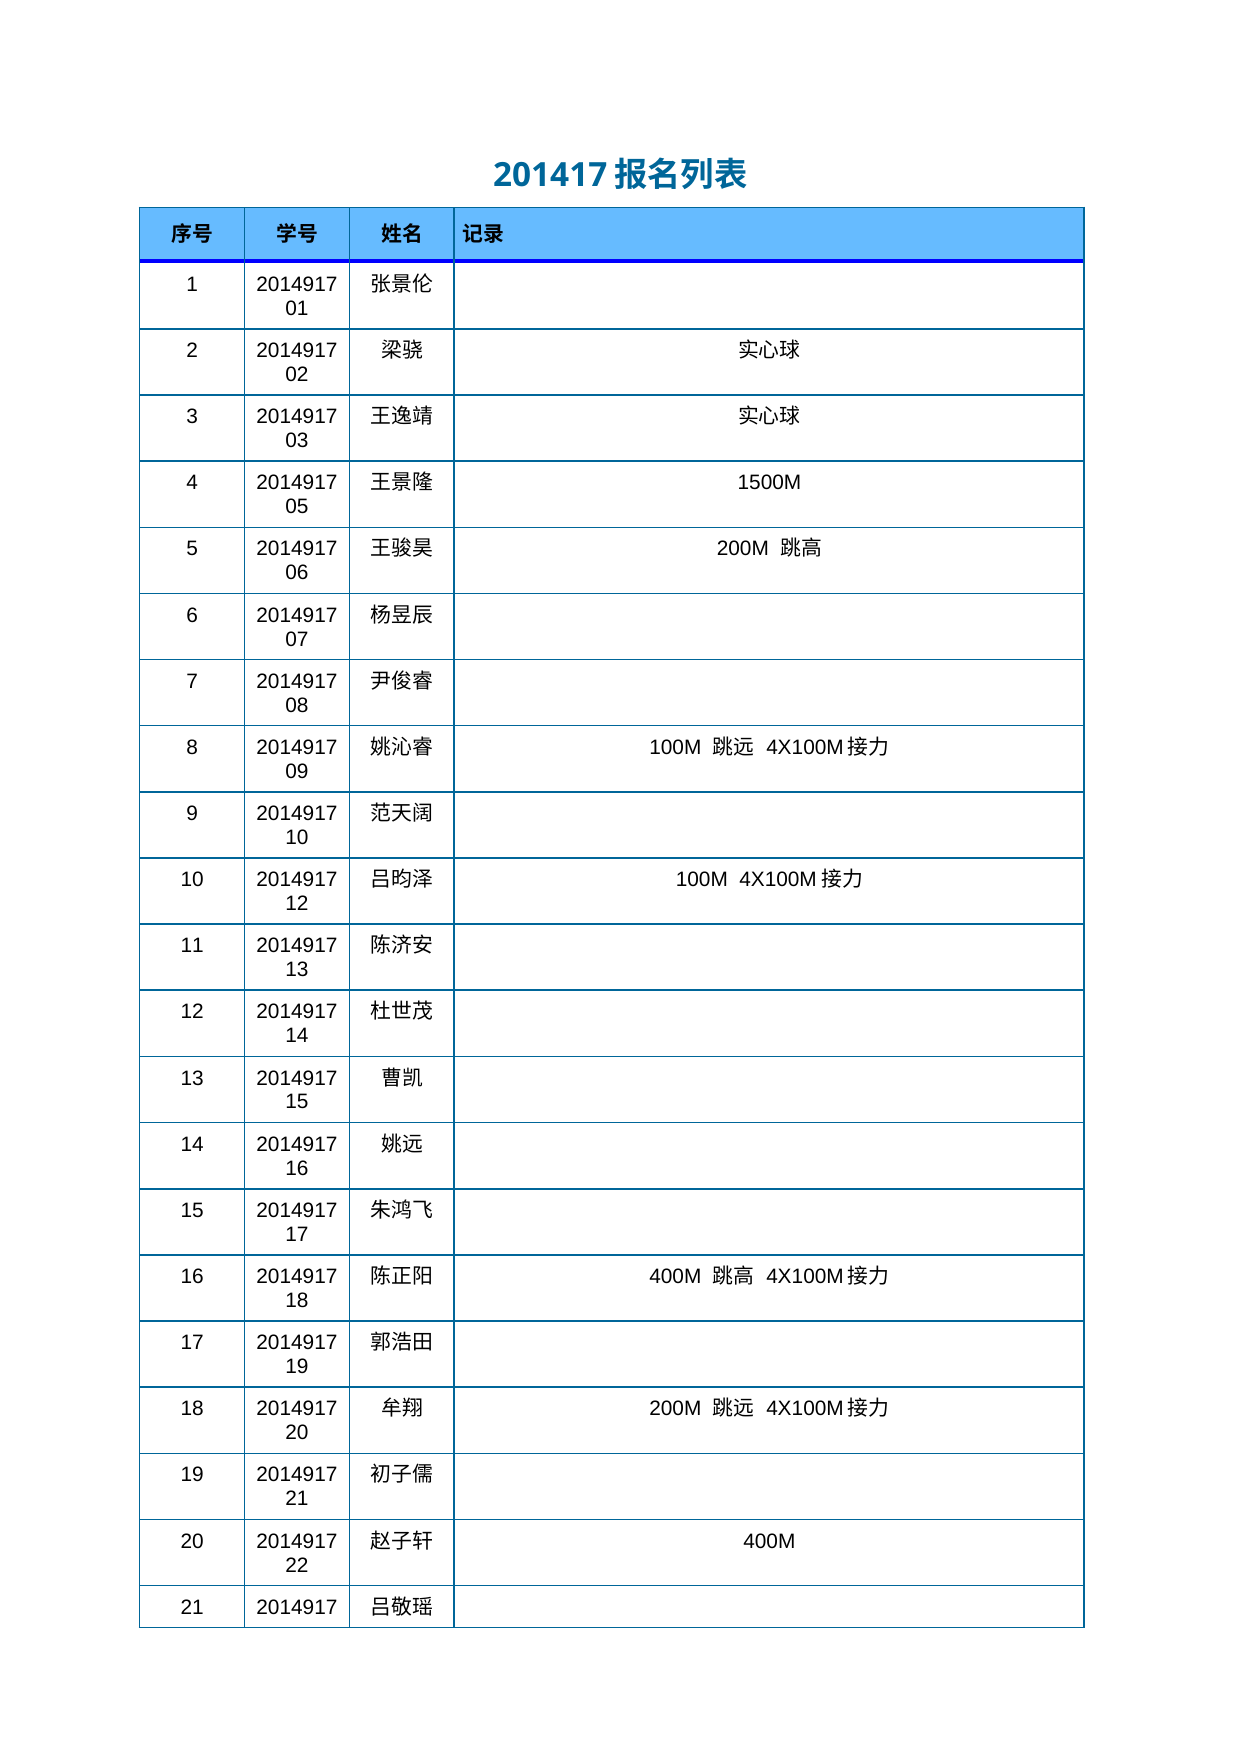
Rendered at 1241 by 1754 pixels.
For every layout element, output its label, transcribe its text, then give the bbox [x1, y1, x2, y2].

table_cell 14 [140, 1123, 244, 1188]
table_cell 11 [140, 925, 244, 989]
table_cell 实心球 [455, 396, 1083, 460]
table_header 姓名 [350, 208, 453, 259]
table_cell 牟翔 [350, 1388, 453, 1452]
table_cell 曹凯 [350, 1057, 453, 1122]
text 201417报名列表 [148, 148, 1092, 196]
table_cell 10 [140, 859, 244, 923]
table_cell 201491715 [245, 1057, 349, 1122]
table_cell 陈济安 [350, 925, 453, 989]
table_cell 范天阔 [350, 793, 453, 857]
table_cell 3 [140, 396, 244, 460]
table_cell 201491720 [245, 1388, 349, 1452]
table_cell 陈正阳 [350, 1256, 453, 1320]
table_cell 杨昱辰 [350, 594, 453, 659]
table_cell 梁骁 [350, 330, 453, 394]
table_cell 400M [455, 1520, 1083, 1585]
table_cell 201491722 [245, 1520, 349, 1585]
table_cell 赵子轩 [350, 1520, 453, 1585]
table_cell 王骏昊 [350, 528, 453, 592]
table_cell 姚远 [350, 1123, 453, 1188]
table_cell 201491708 [245, 660, 349, 725]
table_cell 王景隆 [350, 462, 453, 526]
table_cell 201491707 [245, 594, 349, 659]
table_cell 王逸靖 [350, 396, 453, 460]
table_cell 8 [140, 726, 244, 791]
table_cell [455, 594, 1083, 659]
table_cell 400M 跳高 4X100M接力 [455, 1256, 1083, 1320]
table_cell 201491705 [245, 462, 349, 526]
table_cell 姚沁睿 [350, 726, 453, 791]
table_cell 201491713 [245, 925, 349, 989]
table_cell 郭浩田 [350, 1322, 453, 1386]
table_cell 201491709 [245, 726, 349, 791]
table_cell 20 [140, 1520, 244, 1585]
table_cell 201491706 [245, 528, 349, 592]
table_cell 100M 4X100M接力 [455, 859, 1083, 923]
table_cell 201491701 [245, 263, 349, 328]
table_cell 200M 跳高 [455, 528, 1083, 592]
table_cell 201491714 [245, 991, 349, 1056]
table_cell [455, 1322, 1083, 1386]
table_cell 4 [140, 462, 244, 526]
table_cell 初子儒 [350, 1454, 453, 1518]
table_cell 尹俊睿 [350, 660, 453, 725]
table_header 记录 [455, 208, 1083, 259]
table_cell 201491721 [245, 1454, 349, 1518]
table_cell 201491724 [245, 1586, 349, 1627]
table_cell 200M 跳远 4X100M接力 [455, 1388, 1083, 1452]
table_cell 18 [140, 1388, 244, 1452]
table_cell 实心球 [455, 330, 1083, 394]
table_cell [455, 1190, 1083, 1254]
table_cell 100M 跳远 4X100M接力 [455, 726, 1083, 791]
table_cell 201491702 [245, 330, 349, 394]
table_cell 21 [140, 1586, 244, 1627]
table_cell 1500M [455, 462, 1083, 526]
table_cell [455, 925, 1083, 989]
table_cell 201491703 [245, 396, 349, 460]
table_cell 17 [140, 1322, 244, 1386]
table_cell [455, 991, 1083, 1056]
table_cell 16 [140, 1256, 244, 1320]
table_cell 6 [140, 594, 244, 659]
table_cell [455, 1057, 1083, 1122]
table_cell 19 [140, 1454, 244, 1518]
table_cell 朱鸿飞 [350, 1190, 453, 1254]
table_cell 张景伦 [350, 263, 453, 328]
table_cell 12 [140, 991, 244, 1056]
table_cell 15 [140, 1190, 244, 1254]
table_cell 7 [140, 660, 244, 725]
table_header 学号 [245, 208, 349, 259]
table_cell [455, 1454, 1083, 1518]
table_cell [455, 660, 1083, 725]
table_cell 吕敬瑶 [350, 1586, 453, 1627]
table_cell [455, 263, 1083, 328]
table_cell 201491712 [245, 859, 349, 923]
table_header 序号 [140, 208, 244, 259]
table_cell 201491710 [245, 793, 349, 857]
table_cell [455, 1586, 1083, 1627]
table_cell 5 [140, 528, 244, 592]
table_cell 13 [140, 1057, 244, 1122]
table_cell 1 [140, 263, 244, 328]
table_cell 201491717 [245, 1190, 349, 1254]
table_cell 吕昀泽 [350, 859, 453, 923]
table_cell [455, 1123, 1083, 1188]
table_cell 201491716 [245, 1123, 349, 1188]
table_cell [455, 793, 1083, 857]
table_cell 杜世茂 [350, 991, 453, 1056]
table_cell 201491719 [245, 1322, 349, 1386]
table_cell 201491718 [245, 1256, 349, 1320]
table_cell 2 [140, 330, 244, 394]
table_cell 9 [140, 793, 244, 857]
